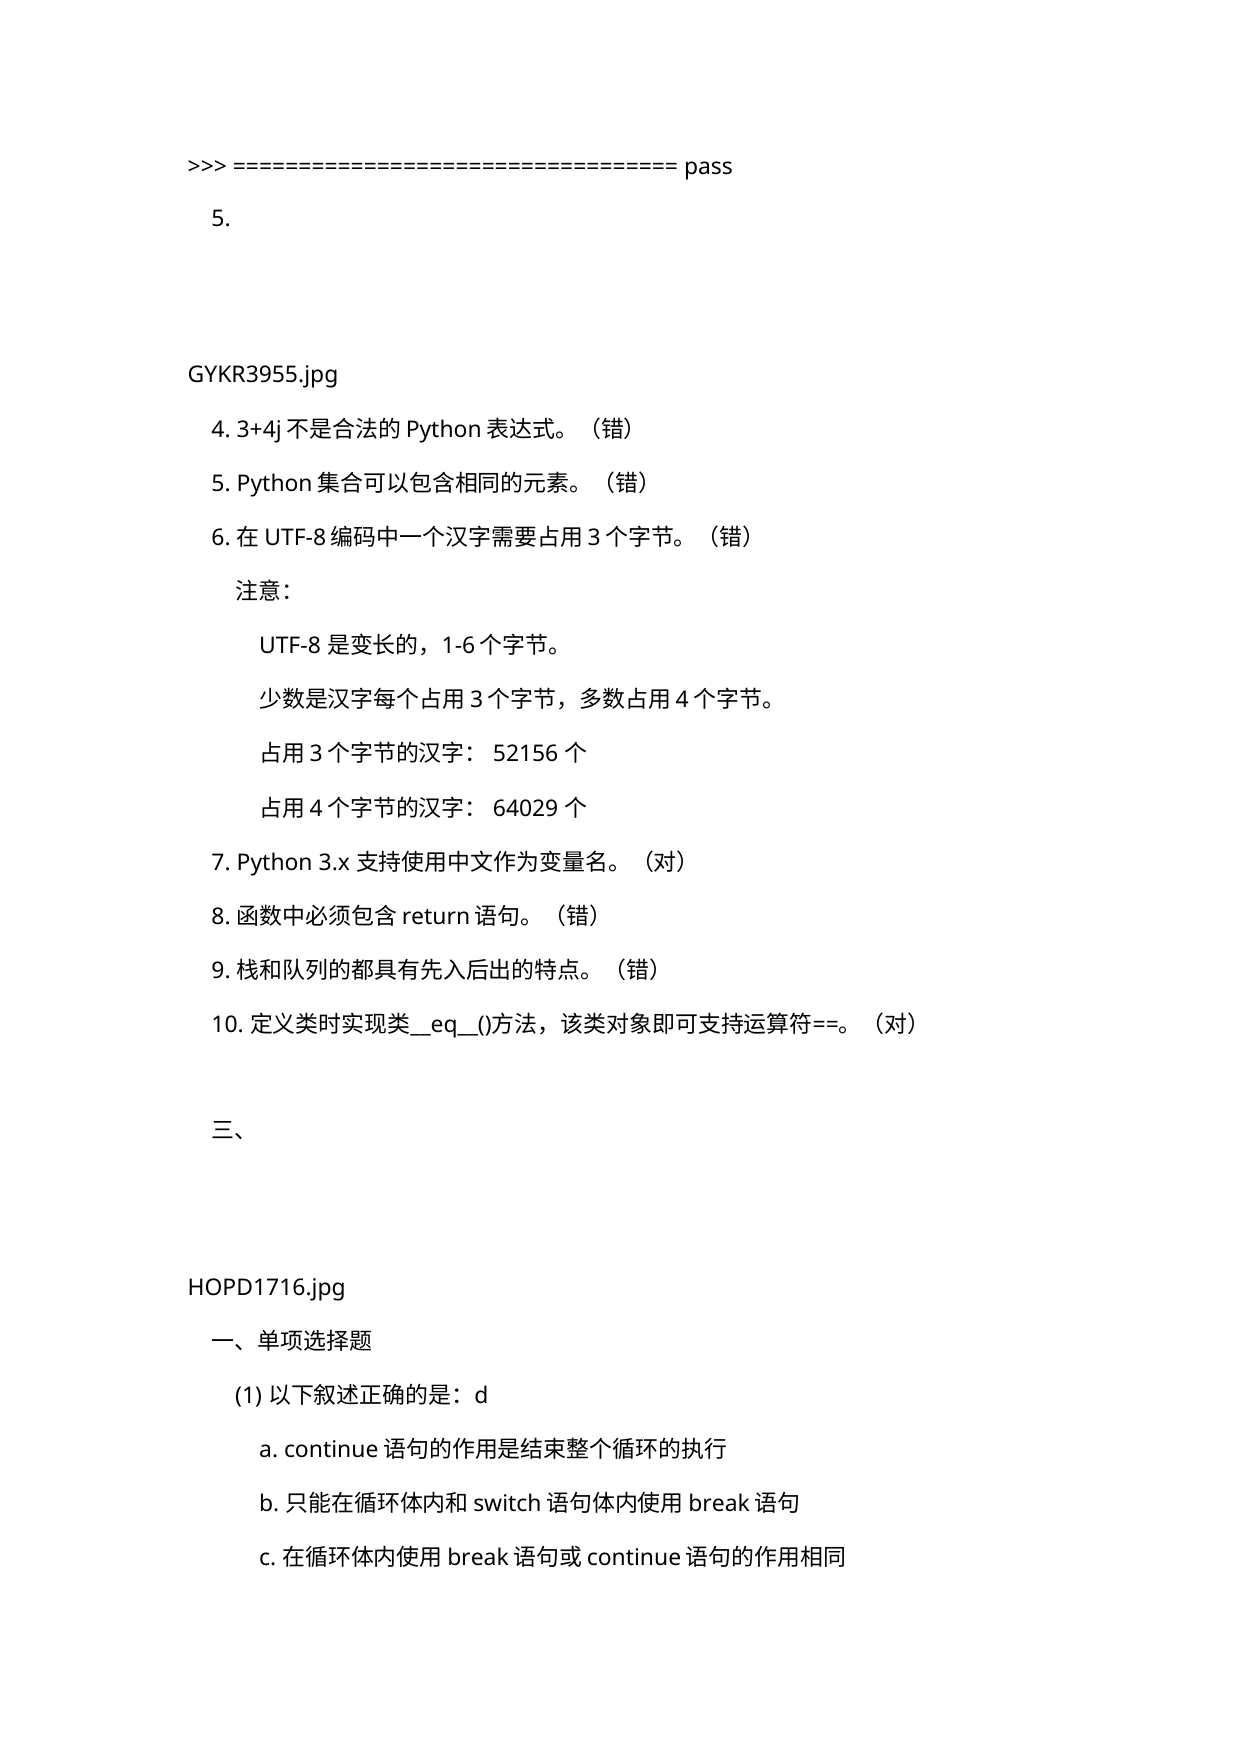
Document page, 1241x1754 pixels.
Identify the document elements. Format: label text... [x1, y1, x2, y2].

text c. 在循环体内使用break语句或continue语句的作用相同 [187, 1539, 1053, 1573]
text 三、 [187, 1112, 1053, 1146]
text 7. Python 3.x 支持使用中文作为变量名。（对） [187, 844, 1053, 877]
text 5. [187, 202, 1053, 233]
text a. continue语句的作用是结束整个循环的执行 [187, 1431, 1053, 1464]
text 6. 在UTF-8编码中一个汉字需要占用3个字节。（错） [187, 519, 1053, 552]
text 5. Python集合可以包含相同的元素。（错） [187, 464, 1053, 498]
text UTF-8 是变长的，1-6个字节。 [187, 627, 1053, 660]
text >>> ================================== pass [187, 150, 1053, 181]
text (1) 以下叙述正确的是：d [187, 1377, 1053, 1410]
text 10. 定义类时实现类__eq__()方法，该类对象即可支持运算符==。（对） [187, 1006, 1053, 1039]
text GYKR3955.jpg [187, 358, 1053, 389]
text 占用4个字节的汉字： 64029 个 [187, 789, 1053, 823]
text 一、单项选择题 [187, 1323, 1053, 1356]
text 8. 函数中必须包含return语句。（错） [187, 898, 1053, 931]
text HOPD1716.jpg [187, 1271, 1053, 1302]
text 注意： [187, 573, 1053, 606]
text 少数是汉字每个占用3个字节，多数占用4个字节。 [187, 681, 1053, 714]
text 占用3个字节的汉字： 52156 个 [187, 735, 1053, 769]
text b. 只能在循环体内和switch语句体内使用break语句 [187, 1485, 1053, 1518]
text 4. 3+4j不是合法的Python表达式。（错） [187, 410, 1053, 444]
text 9. 栈和队列的都具有先入后出的特点。（错） [187, 952, 1053, 985]
